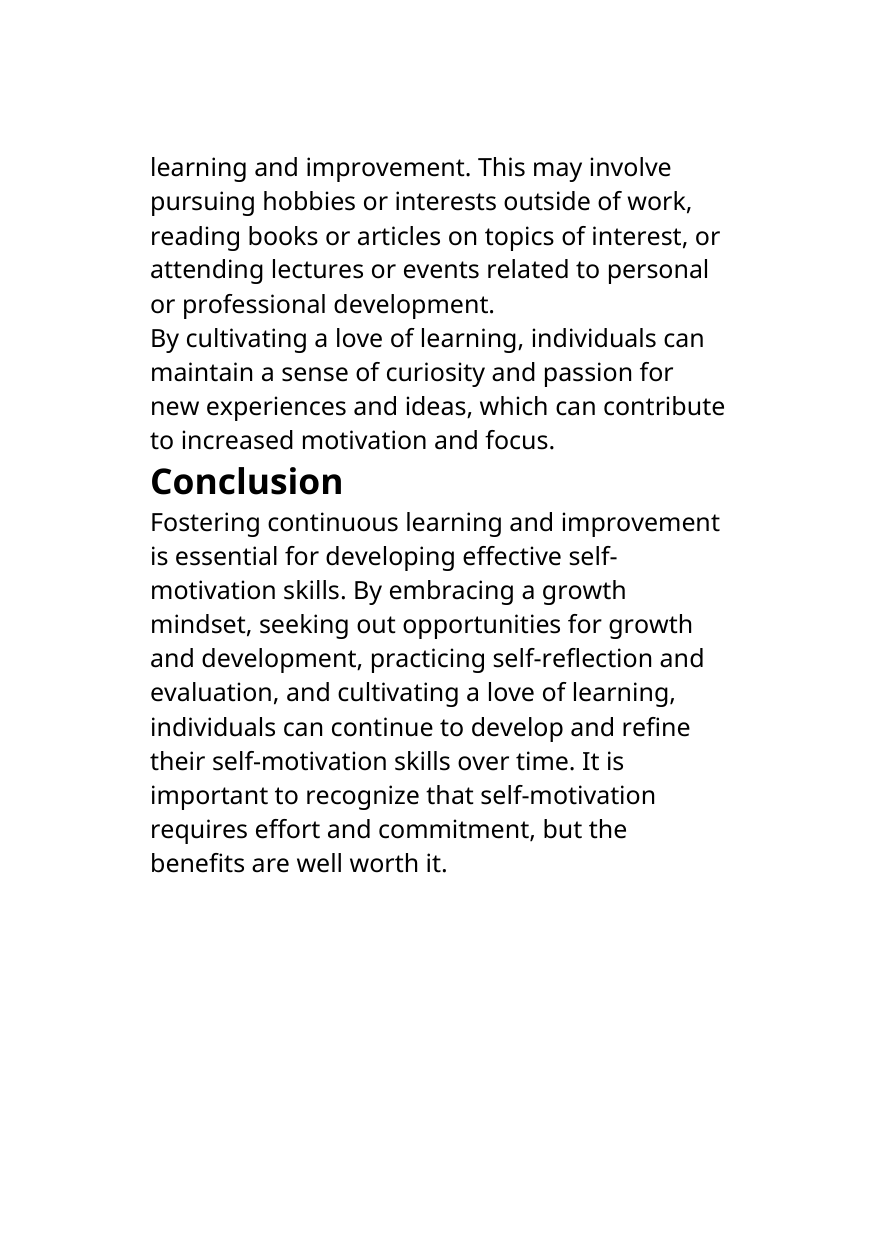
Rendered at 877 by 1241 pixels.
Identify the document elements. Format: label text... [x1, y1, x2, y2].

text Fostering continuous learning and improvement is essential for developing effective self-motivation skills. By embracing a growth mindset, seeking out opportunities for growth and development, practicing self-reflection and evaluation, and cultivating a love of learning, individuals can continue to develop and refine their self-motivation skills over time. It is important to recognize that self-motivation requires effort and commitment, but the benefits are well worth it. [150, 505, 727, 879]
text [150, 150, 727, 320]
subtitle Conclusion [150, 457, 727, 505]
text By cultivating a love of learning, individuals can maintain a sense of curiosity and passion for new experiences and ideas, which can contribute to increased motivation and focus. [150, 320, 727, 457]
